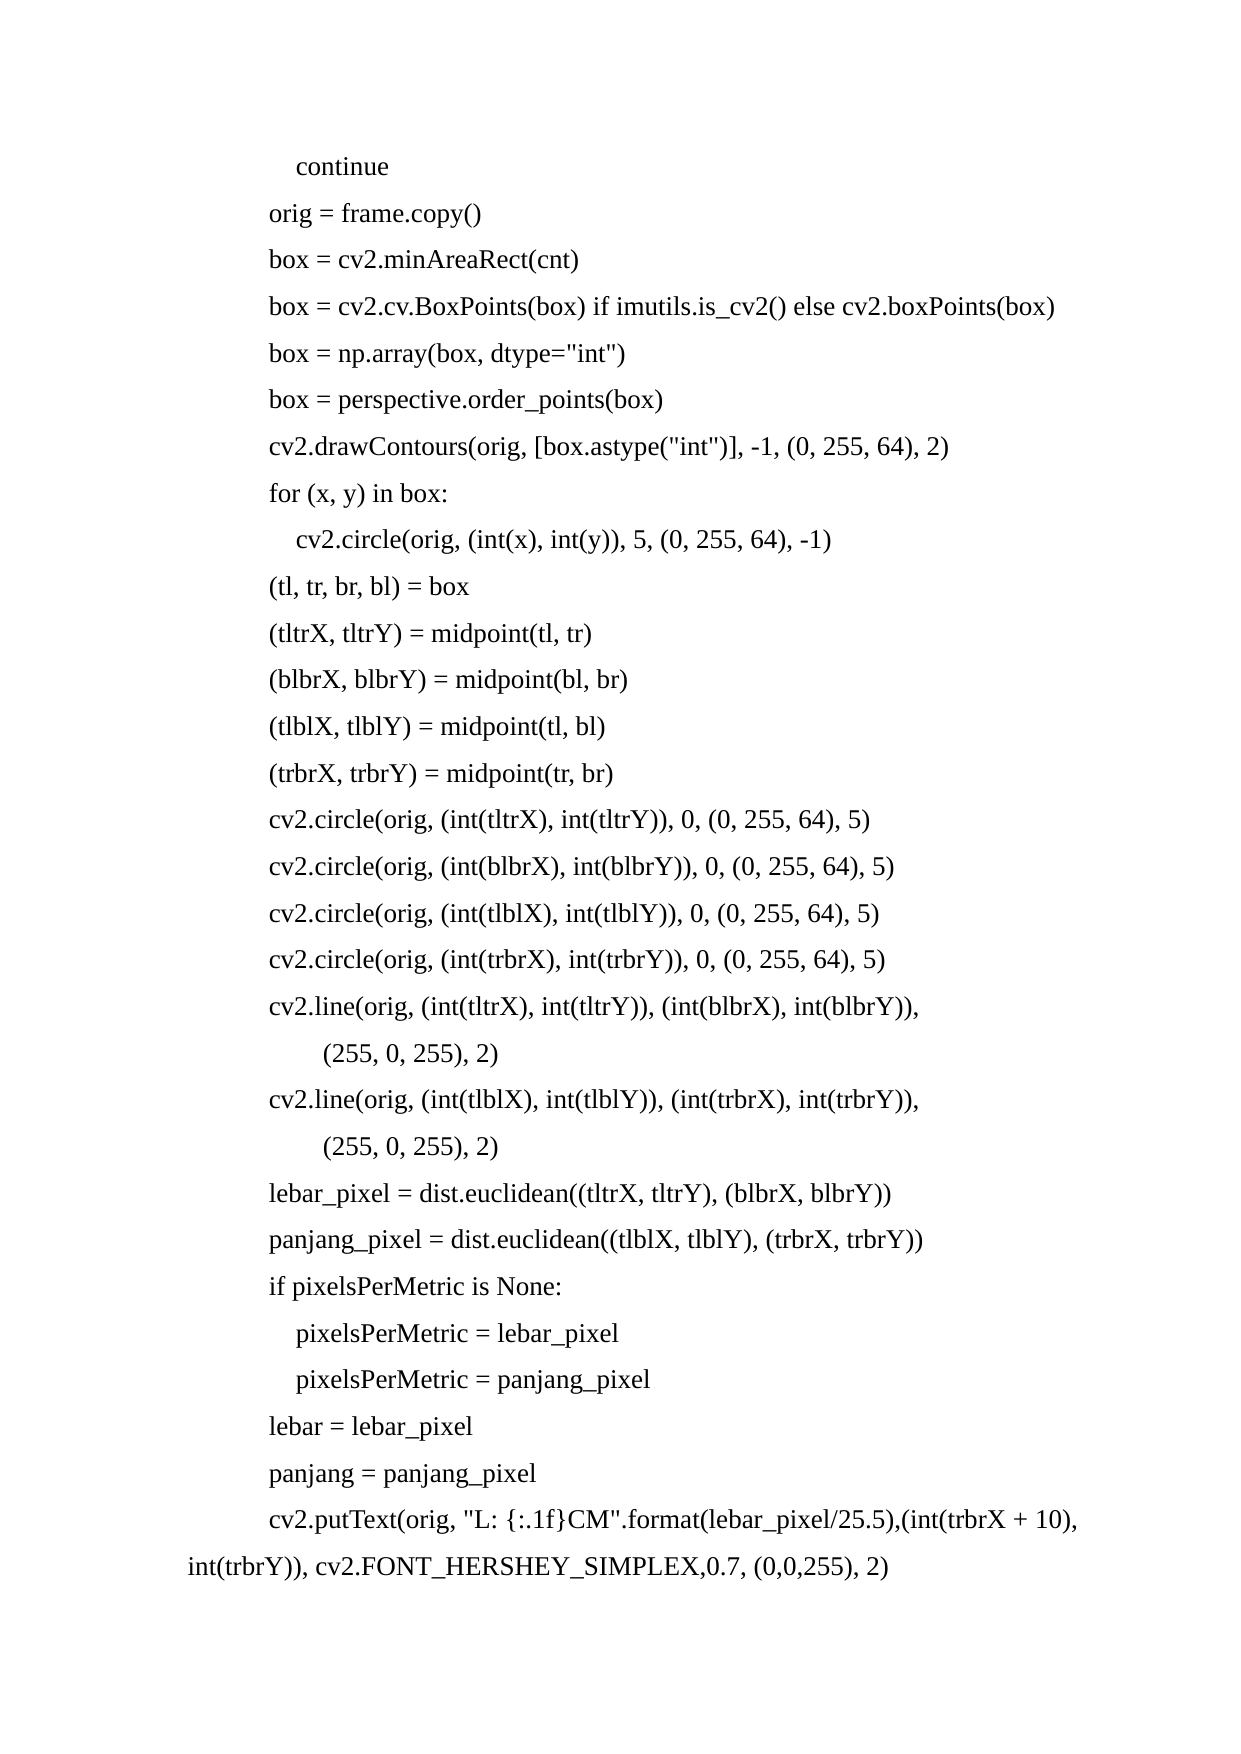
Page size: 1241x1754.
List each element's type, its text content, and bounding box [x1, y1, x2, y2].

text cv2.circle(orig, (int(blbrX), int(blbrY)), 0, (0, 255, 64), 5) [187, 850, 1090, 881]
text (trbrX, trbrY) = midpoint(tr, br) [187, 757, 1090, 788]
text cv2.circle(orig, (int(trbrX), int(trbrY)), 0, (0, 255, 64), 5) [187, 943, 1090, 974]
text pixelsPerMetric = panjang_pixel [187, 1363, 1090, 1394]
text panjang_pixel = dist.euclidean((tlblX, tlblY), (trbrX, trbrY)) [187, 1223, 1090, 1254]
text lebar = lebar_pixel [187, 1410, 1090, 1441]
text (255, 0, 255), 2) [187, 1130, 1090, 1161]
text pixelsPerMetric = lebar_pixel [187, 1317, 1090, 1348]
text orig = frame.copy() [187, 197, 1090, 228]
text (tltrX, tltrY) = midpoint(tl, tr) [187, 617, 1090, 648]
text cv2.circle(orig, (int(tltrX), int(tltrY)), 0, (0, 255, 64), 5) [187, 803, 1090, 834]
text continue [187, 150, 1090, 181]
text (255, 0, 255), 2) [187, 1037, 1090, 1068]
text cv2.circle(orig, (int(x), int(y)), 5, (0, 255, 64), -1) [187, 523, 1090, 554]
text cv2.putText(orig, "L: {:.1f}CM".format(lebar_pixel/25.5),(int(trbrX + 10), int(trbrY)), cv2.FONT_HERSHEY_SIMPLEX,0.7, (0,0,255), 2) [187, 1503, 1090, 1581]
text cv2.drawContours(orig, [box.astype("int")], -1, (0, 255, 64), 2) [187, 430, 1090, 461]
text (tl, tr, br, bl) = box [187, 570, 1090, 601]
text (blbrX, blbrY) = midpoint(bl, br) [187, 663, 1090, 694]
text cv2.line(orig, (int(tlblX), int(tlblY)), (int(trbrX), int(trbrY)), [187, 1083, 1090, 1114]
text box = np.array(box, dtype="int") [187, 337, 1090, 368]
text cv2.circle(orig, (int(tlblX), int(tlblY)), 0, (0, 255, 64), 5) [187, 897, 1090, 928]
text cv2.line(orig, (int(tltrX), int(tltrY)), (int(blbrX), int(blbrY)), [187, 990, 1090, 1021]
text (tlblX, tlblY) = midpoint(tl, bl) [187, 710, 1090, 741]
text box = perspective.order_points(box) [187, 383, 1090, 414]
text for (x, y) in box: [187, 477, 1090, 508]
text panjang = panjang_pixel [187, 1457, 1090, 1488]
text box = cv2.minAreaRect(cnt) [187, 243, 1090, 274]
text lebar_pixel = dist.euclidean((tltrX, tltrY), (blbrX, blbrY)) [187, 1177, 1090, 1208]
text box = cv2.cv.BoxPoints(box) if imutils.is_cv2() else cv2.boxPoints(box) [187, 290, 1090, 321]
text if pixelsPerMetric is None: [187, 1270, 1090, 1301]
